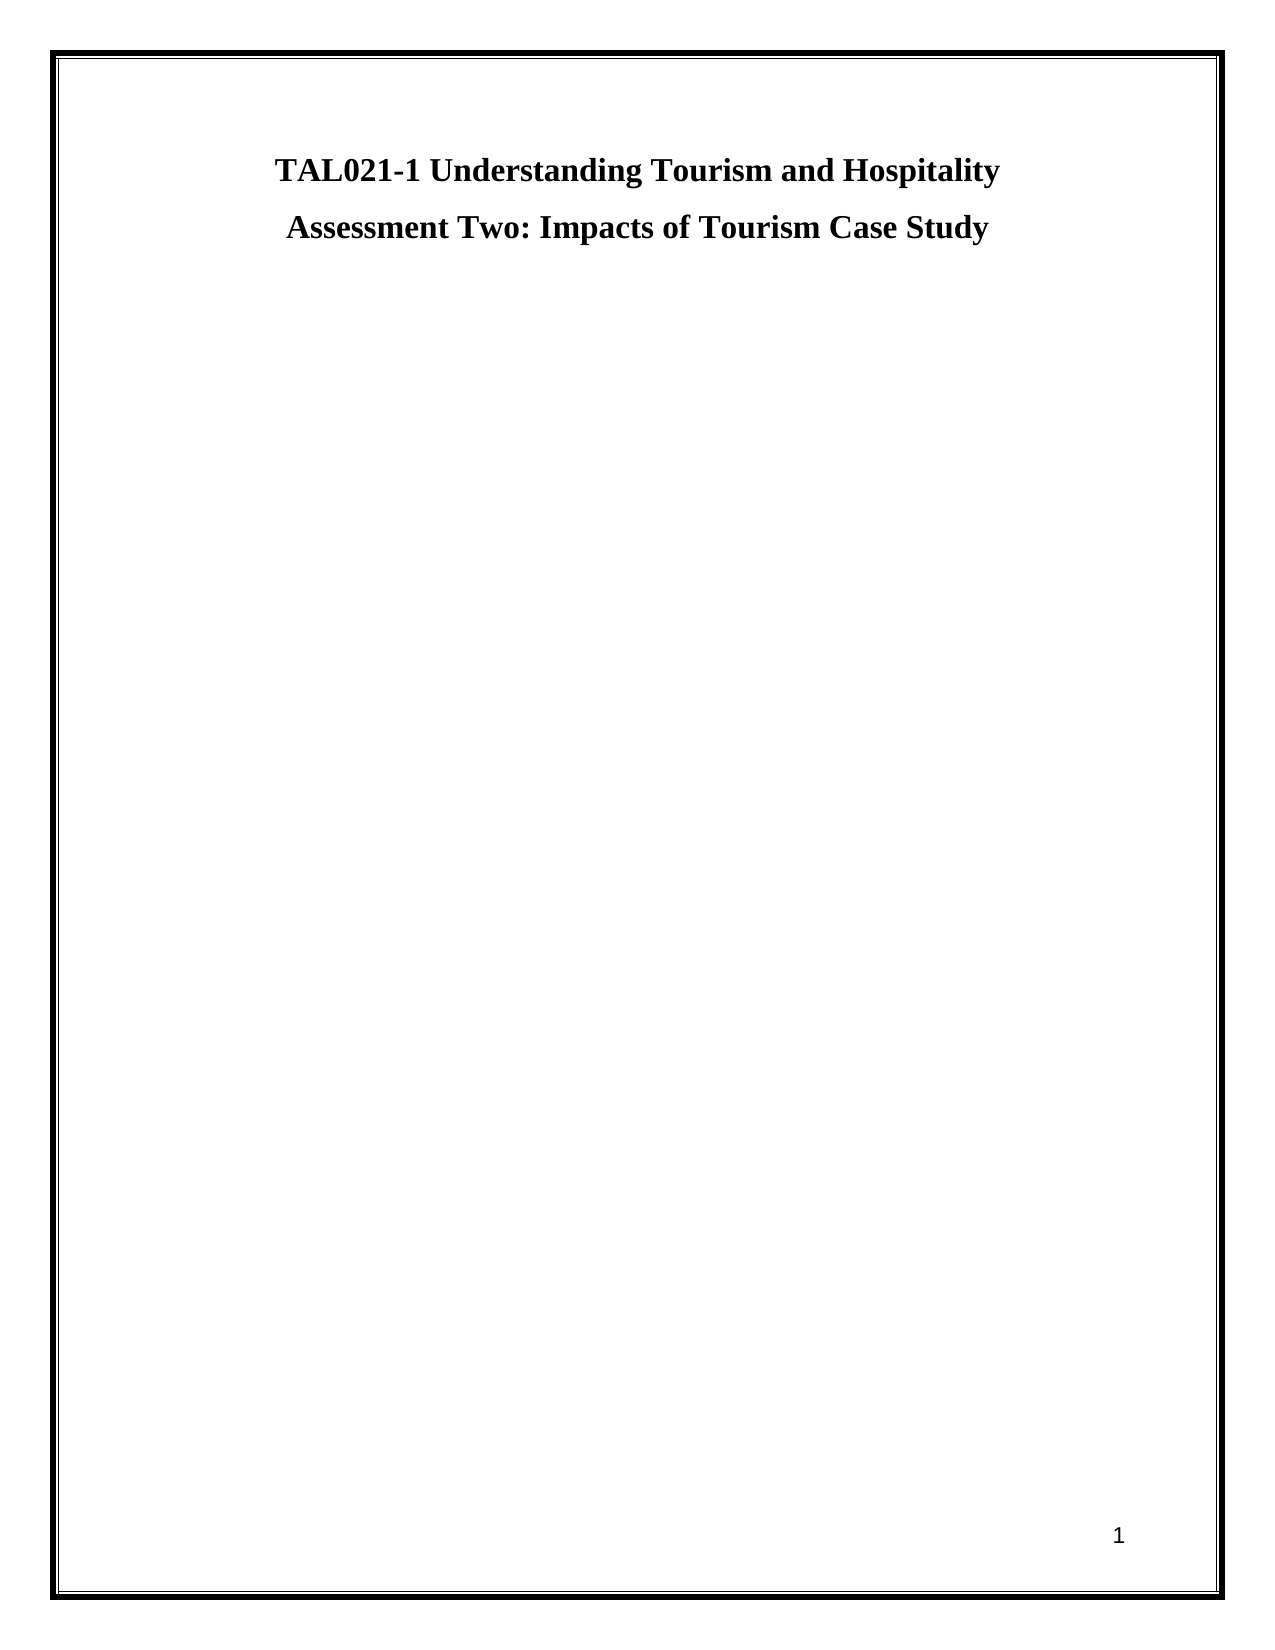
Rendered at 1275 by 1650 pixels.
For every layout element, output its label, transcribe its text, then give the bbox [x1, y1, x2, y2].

text TAL021-1 Understanding Tourism and Hospitality [150, 150, 1125, 188]
text Assessment Two: Impacts of Tourism Case Study [150, 207, 1125, 246]
